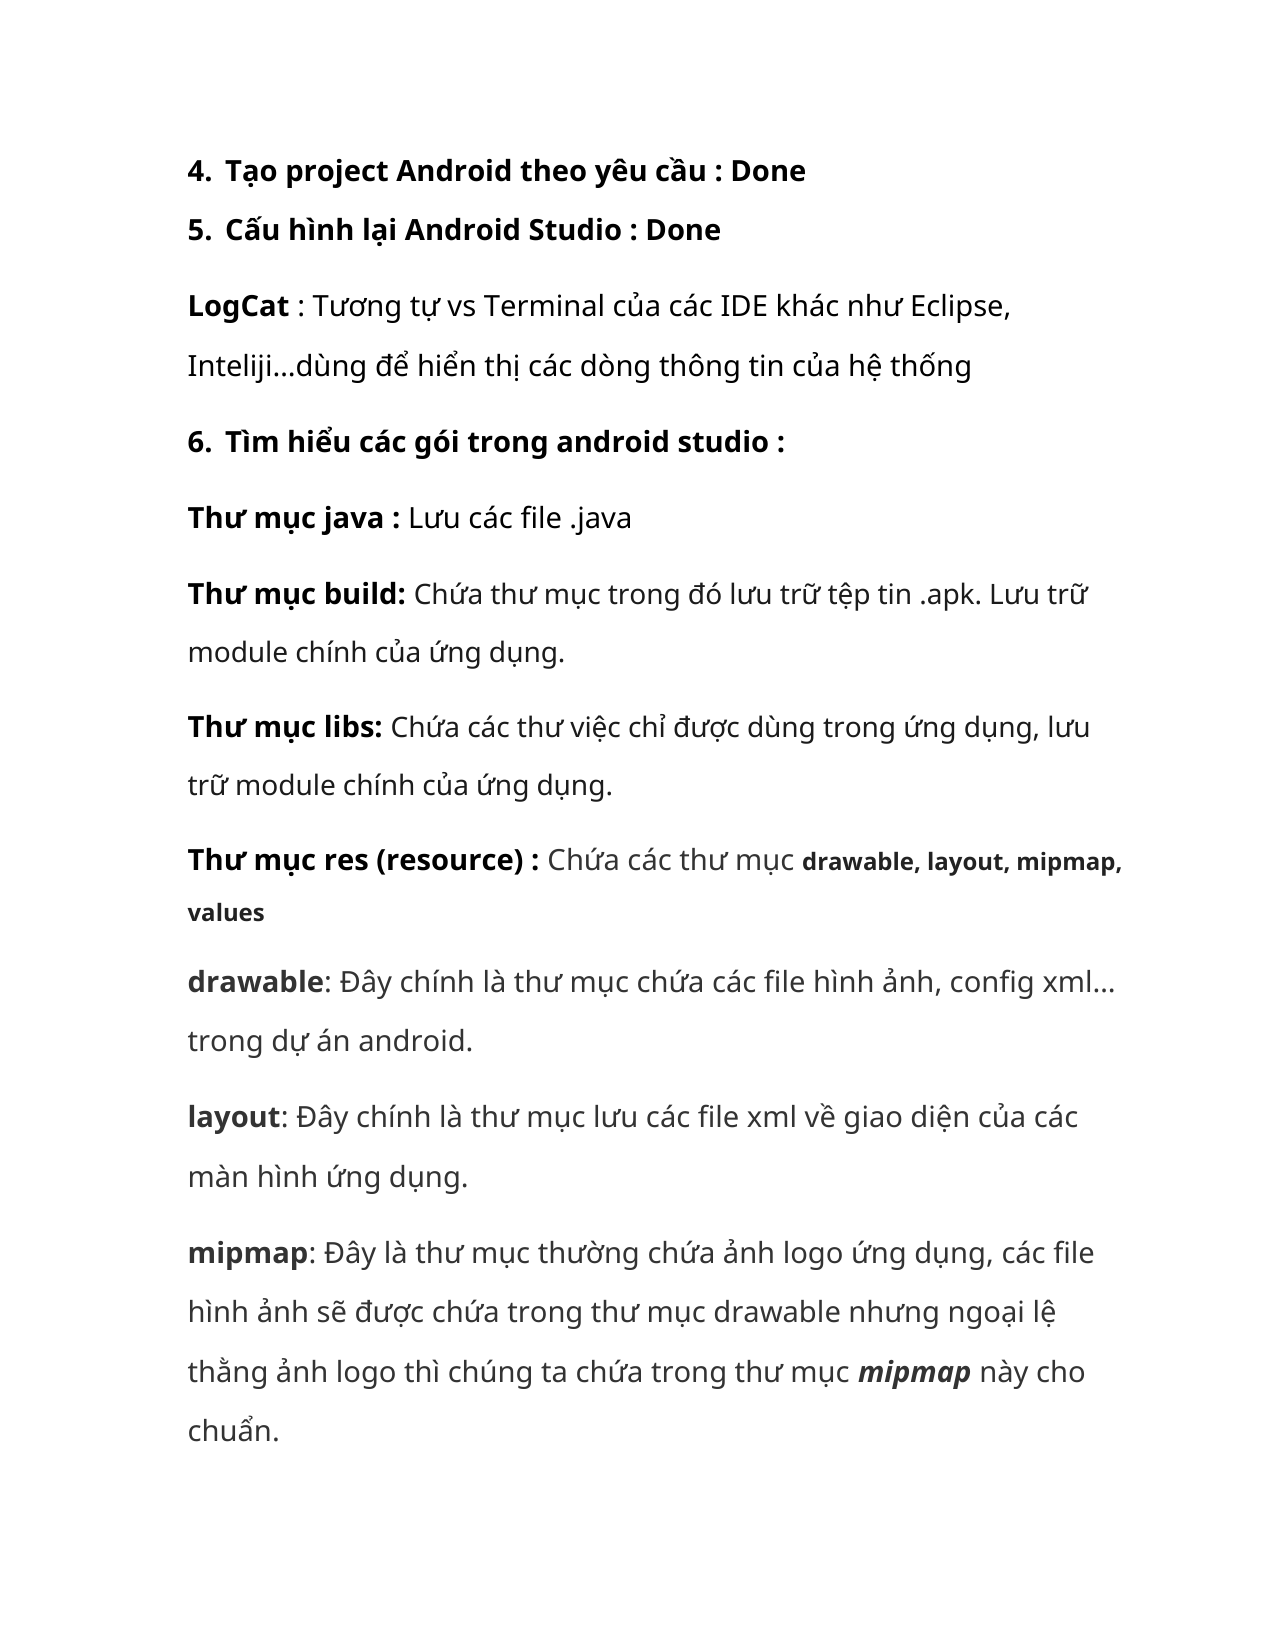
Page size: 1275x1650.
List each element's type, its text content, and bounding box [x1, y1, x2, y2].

list Tìm hiểu các gói trong android studio : [187, 421, 1125, 461]
text Thư mục res (resource) : Chứa các thư mục drawable, layout, mipmap, values [187, 839, 1125, 928]
text layout: Đây chính là thư mục lưu các file xml về giao diện của các màn hình ứng dụng. [187, 1097, 1125, 1196]
text mipmap: Đây là thư mục thường chứa ảnh logo ứng dụng, các file hình ảnh sẽ được chứa trong thư mục drawable nhưng ngoại lệ thằng ảnh logo thì chúng ta chứa trong thư mục mipmap này cho chuẩn. [187, 1232, 1125, 1450]
text Thư mục build: Chứa thư mục trong đó lưu trữ tệp tin .apk. Lưu trữ module chính của ứng dụng. [187, 573, 1125, 671]
list Cấu hình lại Android Studio : Done [187, 209, 1125, 249]
text Thư mục java : Lưu các file .java [187, 497, 1125, 537]
text drawable: Đây chính là thư mục chứa các file hình ảnh, config xml… trong dự án android. [187, 961, 1125, 1060]
list Tạo project Android theo yêu cầu : Done [187, 150, 1125, 190]
text LogCat : Tương tự vs Terminal của các IDE khác như Eclipse, Inteliji…dùng để hiển thị các dòng thông tin của hệ thống [187, 286, 1125, 385]
text Thư mục libs: Chứa các thư việc chỉ được dùng trong ứng dụng, lưu trữ module chính của ứng dụng. [187, 707, 1125, 804]
